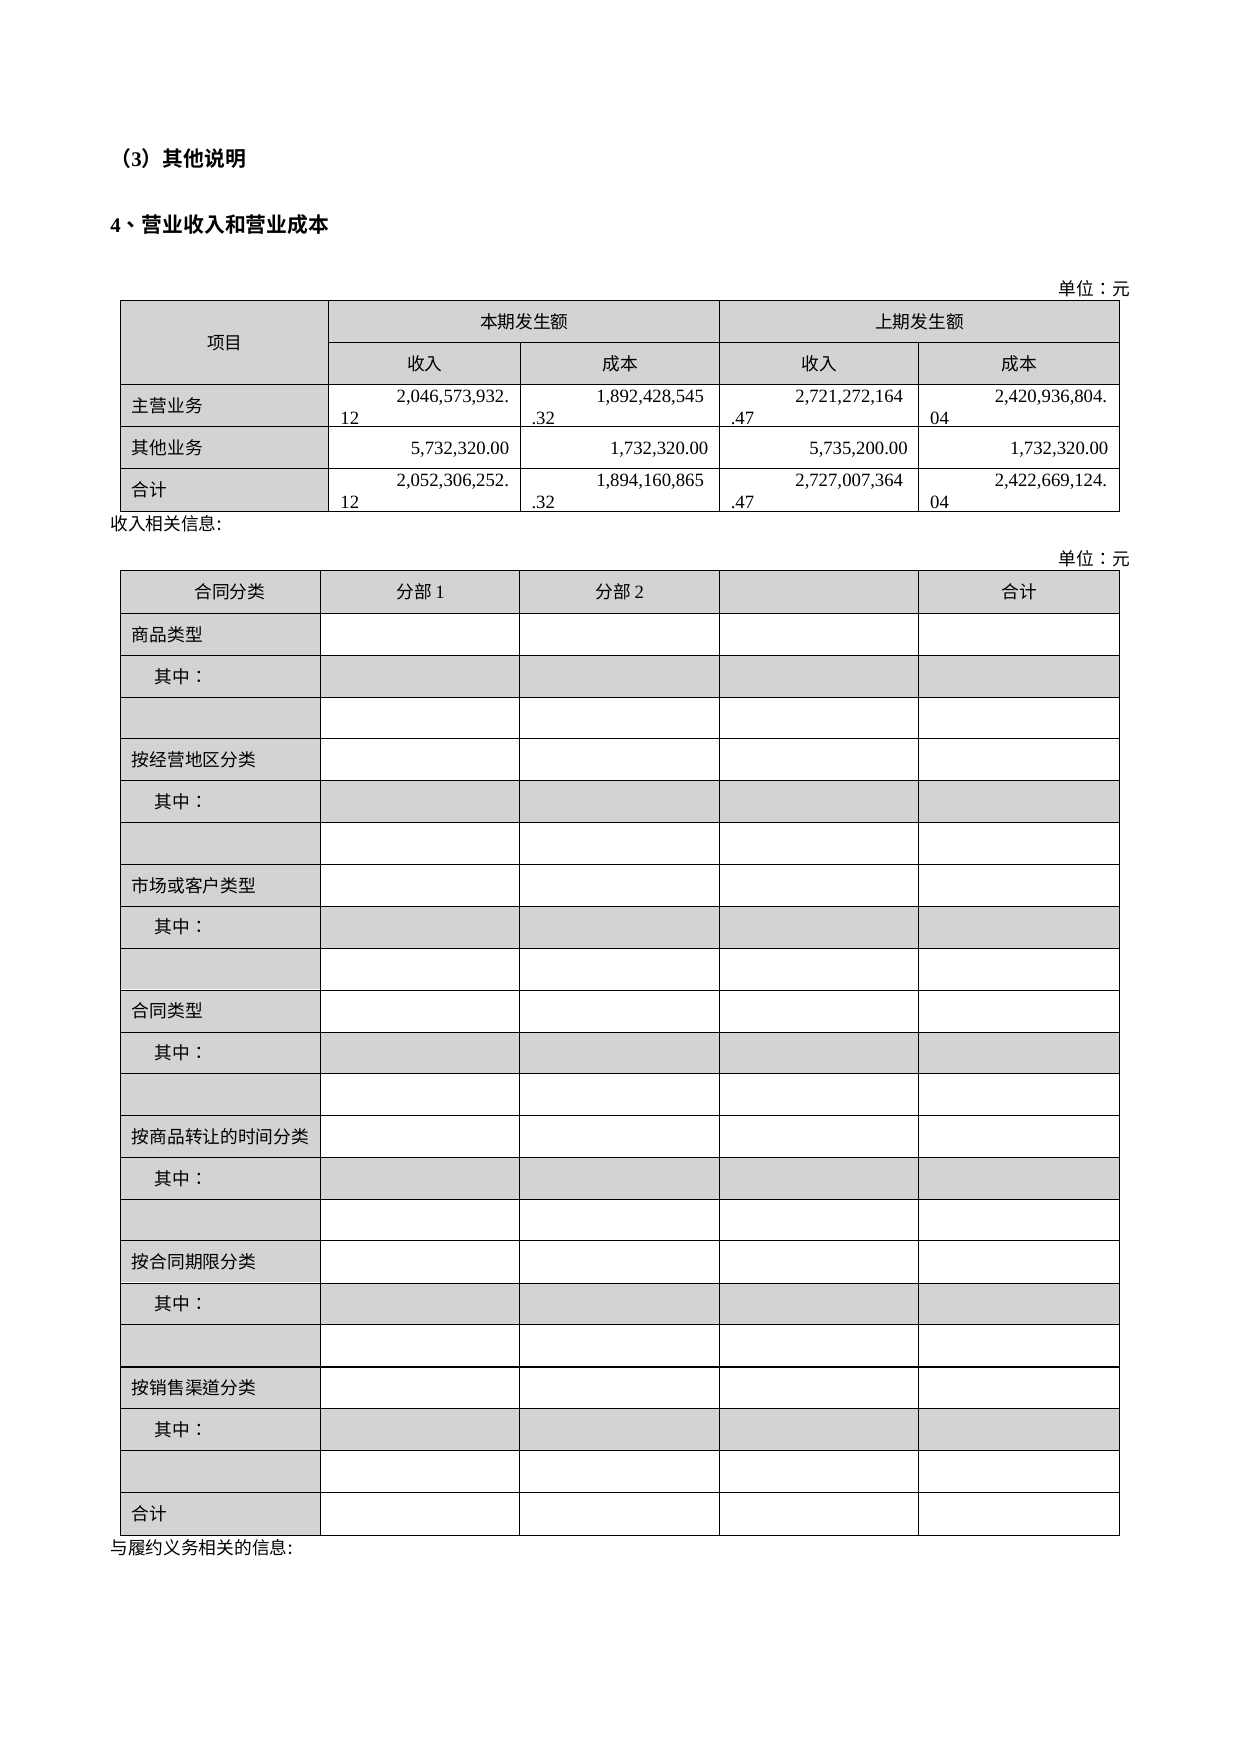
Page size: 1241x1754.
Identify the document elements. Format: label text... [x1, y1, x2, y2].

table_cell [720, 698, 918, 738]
text 收入相关信息: [110, 512, 1129, 536]
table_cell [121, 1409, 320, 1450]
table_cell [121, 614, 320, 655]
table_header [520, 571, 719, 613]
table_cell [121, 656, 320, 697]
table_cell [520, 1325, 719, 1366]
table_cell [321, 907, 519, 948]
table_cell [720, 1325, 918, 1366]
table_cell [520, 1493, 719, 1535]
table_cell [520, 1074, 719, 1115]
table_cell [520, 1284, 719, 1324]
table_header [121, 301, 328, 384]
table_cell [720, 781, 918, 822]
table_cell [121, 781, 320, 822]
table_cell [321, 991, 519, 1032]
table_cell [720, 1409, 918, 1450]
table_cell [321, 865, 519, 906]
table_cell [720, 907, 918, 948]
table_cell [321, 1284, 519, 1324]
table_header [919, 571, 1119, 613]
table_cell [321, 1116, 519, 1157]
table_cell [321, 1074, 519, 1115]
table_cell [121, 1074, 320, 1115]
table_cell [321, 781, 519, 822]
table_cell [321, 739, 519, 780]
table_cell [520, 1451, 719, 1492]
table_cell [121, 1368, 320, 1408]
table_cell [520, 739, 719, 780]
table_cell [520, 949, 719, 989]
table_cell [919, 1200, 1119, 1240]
text 单位：元 [110, 276, 1129, 300]
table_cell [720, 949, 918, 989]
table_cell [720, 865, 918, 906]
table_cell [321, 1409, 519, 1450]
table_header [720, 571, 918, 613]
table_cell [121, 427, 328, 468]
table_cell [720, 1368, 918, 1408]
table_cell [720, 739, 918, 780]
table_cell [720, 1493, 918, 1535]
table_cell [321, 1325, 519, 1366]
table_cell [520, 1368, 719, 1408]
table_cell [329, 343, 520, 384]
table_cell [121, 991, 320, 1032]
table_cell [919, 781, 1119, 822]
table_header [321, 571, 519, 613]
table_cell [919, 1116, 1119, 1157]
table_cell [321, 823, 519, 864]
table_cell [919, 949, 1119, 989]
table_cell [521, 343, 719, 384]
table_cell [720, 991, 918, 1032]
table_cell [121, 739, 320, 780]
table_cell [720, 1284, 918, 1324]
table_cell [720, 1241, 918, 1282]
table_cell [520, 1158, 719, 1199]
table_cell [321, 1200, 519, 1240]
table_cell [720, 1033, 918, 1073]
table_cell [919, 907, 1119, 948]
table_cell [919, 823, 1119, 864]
subtitle 4、营业收入和营业成本 [110, 210, 1129, 238]
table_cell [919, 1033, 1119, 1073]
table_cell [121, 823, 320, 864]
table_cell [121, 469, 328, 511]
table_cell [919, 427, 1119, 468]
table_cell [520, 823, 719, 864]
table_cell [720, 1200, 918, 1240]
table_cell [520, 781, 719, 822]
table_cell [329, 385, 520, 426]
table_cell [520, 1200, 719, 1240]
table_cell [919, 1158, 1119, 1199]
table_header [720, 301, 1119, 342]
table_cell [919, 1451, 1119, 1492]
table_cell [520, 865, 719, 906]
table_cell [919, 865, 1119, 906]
subtitle （3）其他说明 [110, 144, 1129, 172]
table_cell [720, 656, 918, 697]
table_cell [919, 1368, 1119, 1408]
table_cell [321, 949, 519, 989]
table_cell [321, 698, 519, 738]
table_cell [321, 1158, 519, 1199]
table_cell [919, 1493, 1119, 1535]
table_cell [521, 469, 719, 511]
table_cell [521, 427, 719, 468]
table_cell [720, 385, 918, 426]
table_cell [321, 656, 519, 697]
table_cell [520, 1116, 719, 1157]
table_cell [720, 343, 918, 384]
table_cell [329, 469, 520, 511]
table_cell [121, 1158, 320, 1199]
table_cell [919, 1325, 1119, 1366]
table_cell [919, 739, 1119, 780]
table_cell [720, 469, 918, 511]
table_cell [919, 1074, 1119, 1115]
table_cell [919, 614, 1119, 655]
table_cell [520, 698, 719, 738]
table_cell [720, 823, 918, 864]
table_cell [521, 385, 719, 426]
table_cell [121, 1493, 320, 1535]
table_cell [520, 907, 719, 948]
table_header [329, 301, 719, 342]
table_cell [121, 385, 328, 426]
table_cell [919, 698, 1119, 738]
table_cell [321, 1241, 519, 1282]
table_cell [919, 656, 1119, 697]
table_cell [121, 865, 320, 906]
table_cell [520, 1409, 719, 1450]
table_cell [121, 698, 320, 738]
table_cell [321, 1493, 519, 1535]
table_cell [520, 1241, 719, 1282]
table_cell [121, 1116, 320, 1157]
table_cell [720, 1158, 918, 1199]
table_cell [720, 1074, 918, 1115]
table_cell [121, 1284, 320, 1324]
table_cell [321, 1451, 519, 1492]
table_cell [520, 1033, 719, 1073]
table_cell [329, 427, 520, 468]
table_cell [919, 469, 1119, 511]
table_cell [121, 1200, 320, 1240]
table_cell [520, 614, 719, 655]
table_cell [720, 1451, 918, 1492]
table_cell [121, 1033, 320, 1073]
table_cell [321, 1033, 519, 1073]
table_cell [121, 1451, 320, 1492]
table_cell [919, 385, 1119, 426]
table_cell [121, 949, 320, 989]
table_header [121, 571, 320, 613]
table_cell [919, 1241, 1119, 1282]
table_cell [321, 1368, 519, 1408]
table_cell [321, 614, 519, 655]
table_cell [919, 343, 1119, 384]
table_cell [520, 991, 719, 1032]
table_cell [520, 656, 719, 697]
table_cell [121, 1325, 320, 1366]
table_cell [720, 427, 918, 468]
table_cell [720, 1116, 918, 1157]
text 与履约义务相关的信息: [110, 1536, 1129, 1560]
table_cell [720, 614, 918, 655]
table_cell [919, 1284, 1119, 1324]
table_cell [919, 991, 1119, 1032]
text 单位：元 [110, 546, 1129, 570]
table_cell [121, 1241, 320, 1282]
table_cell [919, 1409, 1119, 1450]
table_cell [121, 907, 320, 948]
